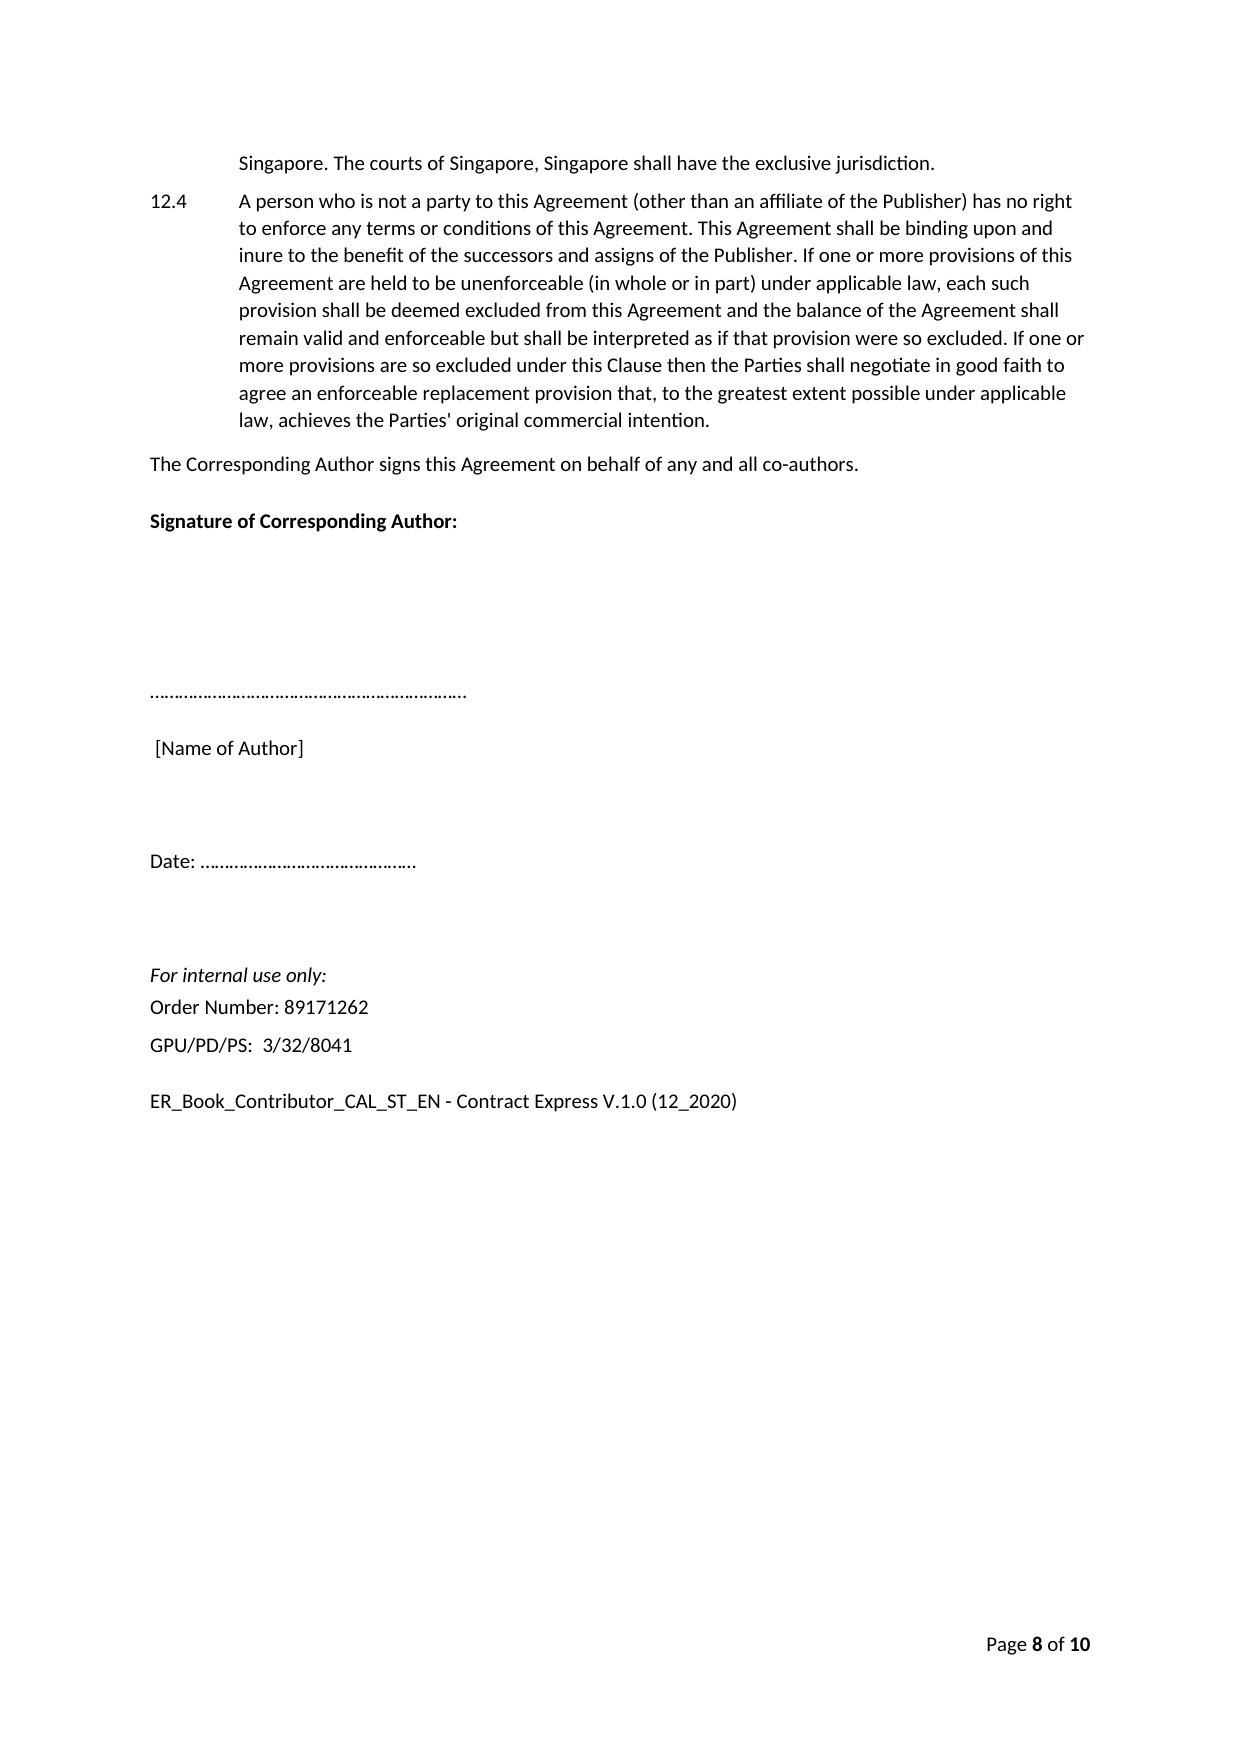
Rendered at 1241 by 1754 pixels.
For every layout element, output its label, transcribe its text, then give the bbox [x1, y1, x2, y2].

text ER_Book_Contributor___EN - Contract Express V. [150, 1088, 1090, 1114]
text [Name of Author] [150, 735, 1090, 760]
text ………………………………………………………… [150, 678, 1090, 704]
text The Corresponding Author signs this Agreement on behalf of any and all co-authors. [150, 451, 1090, 477]
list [150, 150, 1090, 175]
text For internal use only: [150, 962, 1090, 987]
text Signature of Corresponding Author: [150, 508, 1090, 533]
text Order Number: 89171262 [150, 994, 1090, 1019]
text Date: ……………………………………… [150, 848, 1090, 874]
list A person who is not a party to this Agreement (other than an affiliate of the Publisher) has no right to enforce any terms or conditions of this Agreement. This Agreement shall be binding upon and inure to the benefit of the successors and assigns of the Publisher. If one or more provisions of this Agreement are held to be unenforceable (in whole or in part) under applicable law, each such provision shall be deemed excluded from this Agreement and the balance of the Agreement shall remain valid and enforceable but shall be interpreted as if that provision were so excluded. If one or more provisions are so excluded under this Clause then the Parties shall negotiate in good faith to agree an enforceable replacement provision that, to the greatest extent possible under applicable law, achieves the Parties' original commercial intention. [150, 188, 1090, 432]
text GPU/PD/PS: 3/32/8041 [150, 1032, 1090, 1057]
